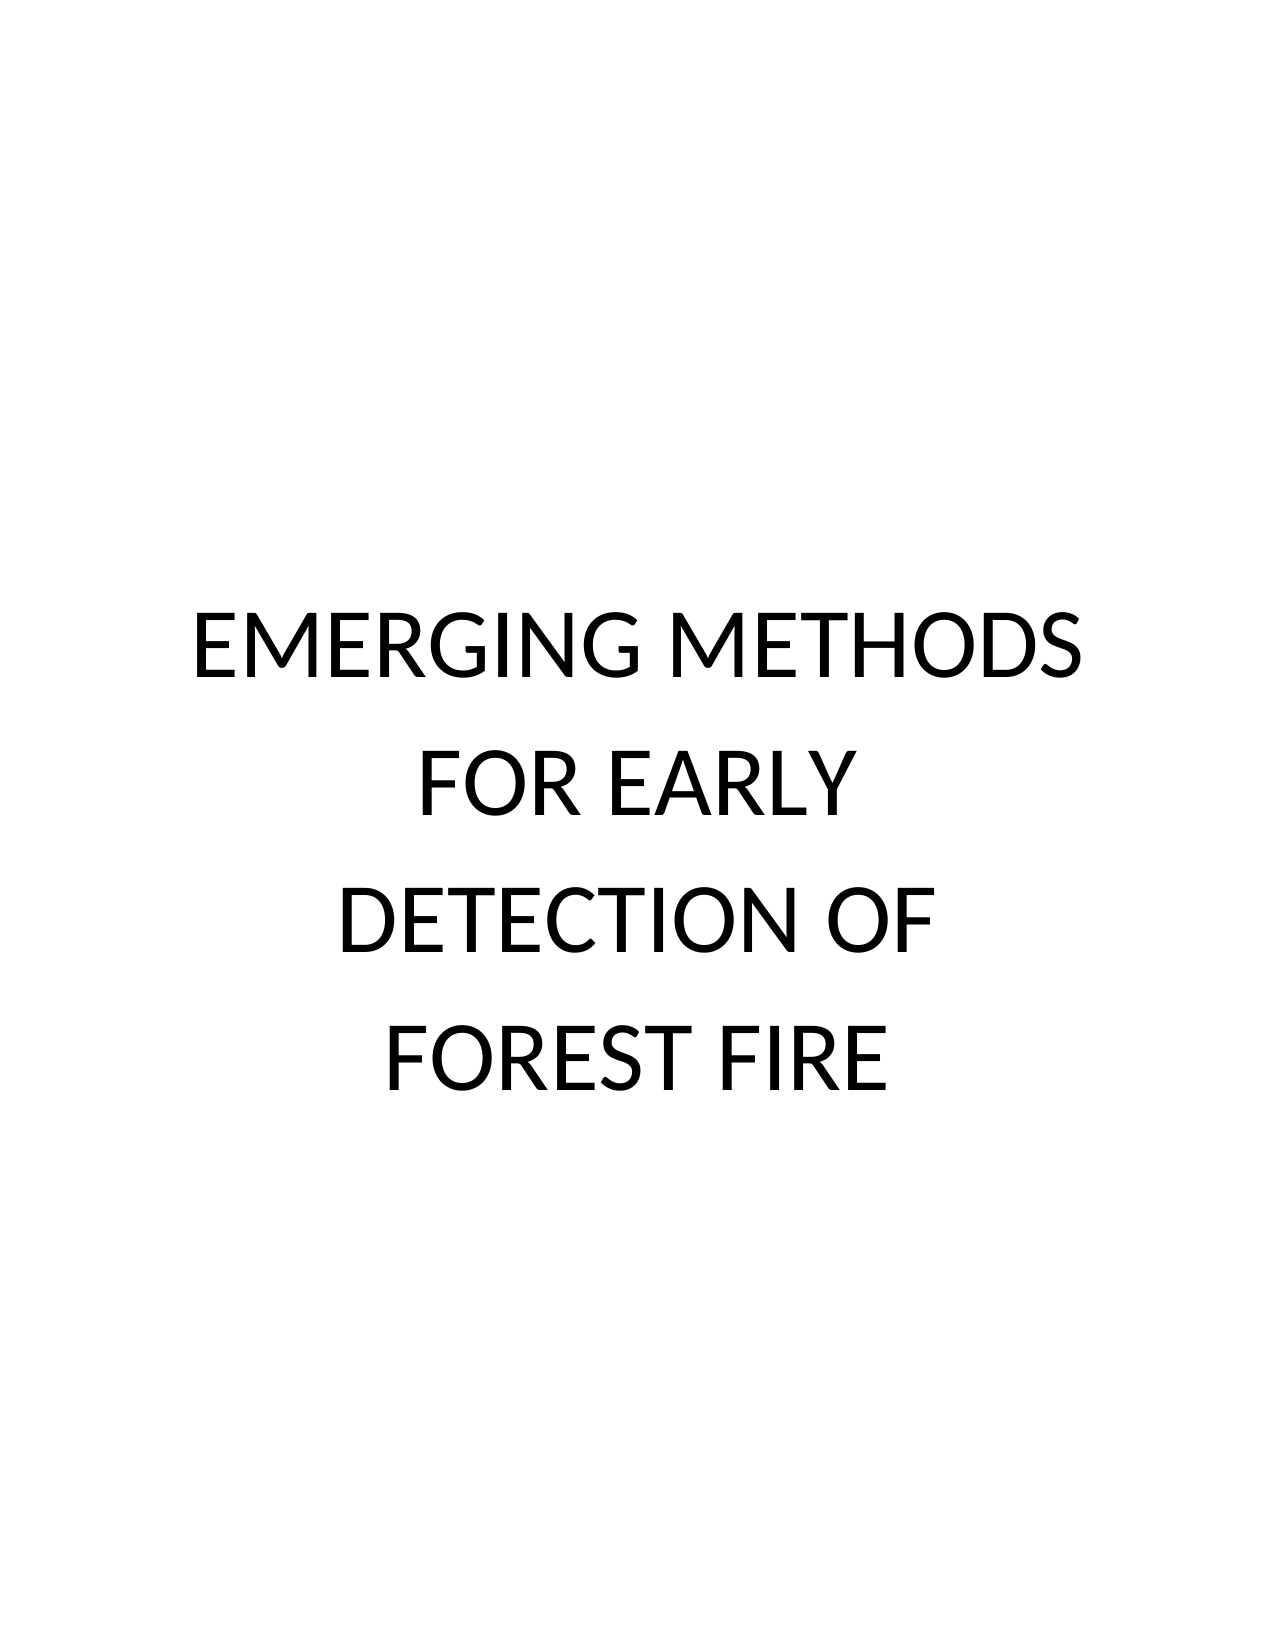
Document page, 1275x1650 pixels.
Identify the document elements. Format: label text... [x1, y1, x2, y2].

title EMERGING METHODS FOR EARLY DETECTION OF FOREST FIRE [173, 580, 1101, 1116]
